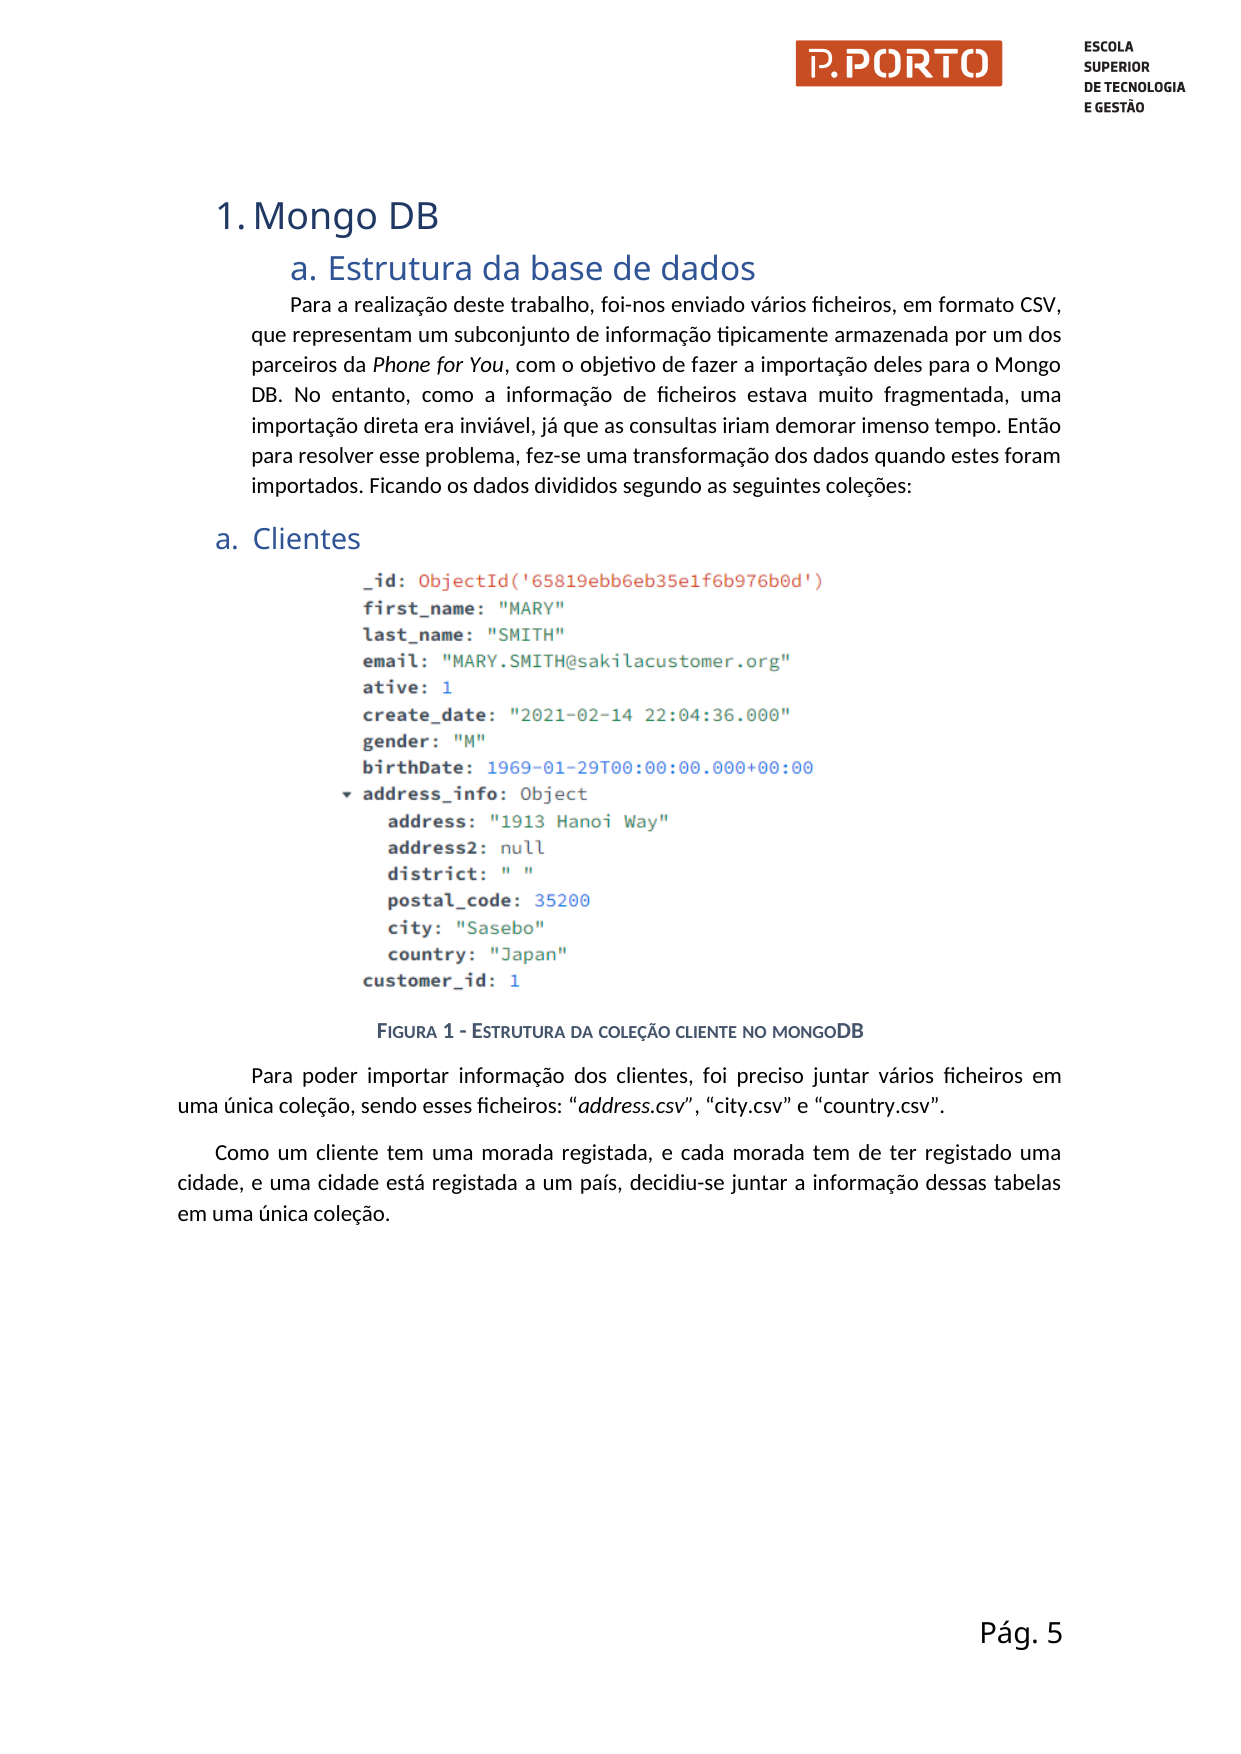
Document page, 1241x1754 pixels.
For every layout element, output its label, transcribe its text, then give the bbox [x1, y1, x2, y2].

text Para poder importar informação dos clientes, foi preciso juntar vários ficheiros em uma única coleção, sendo esses ficheiros: “address.csv”, “city.csv” e “country.csv”. [177, 1061, 1063, 1119]
subtitle Clientes [215, 518, 1063, 558]
subtitle Estrutura da base de dados [290, 244, 1063, 290]
text Como um cliente tem uma morada registada, e cada morada tem de ter registado uma cidade, e uma cidade está registada a um país, decidiu-se juntar a informação dessas tabelas em uma única coleção. [177, 1138, 1063, 1227]
subtitle Mongo DB [215, 189, 1063, 240]
picture [795, 39, 1188, 116]
picture [312, 557, 929, 998]
text Para a realização deste trabalho, foi-nos enviado vários ficheiros, em formato CSV, que representam um subconjunto de informação tipicamente armazenada por um dos parceiros da Phone for You, com o objetivo de fazer a importação deles para o Mongo DB. No entanto, como a informação de ficheiros estava muito fragmentada, uma importação direta era inviável, já que as consultas iriam demorar imenso tempo. Então para resolver esse problema, fez-se uma transformação dos dados quando estes foram importados. Ficando os dados divididos segundo as seguintes coleções: [251, 290, 1063, 499]
